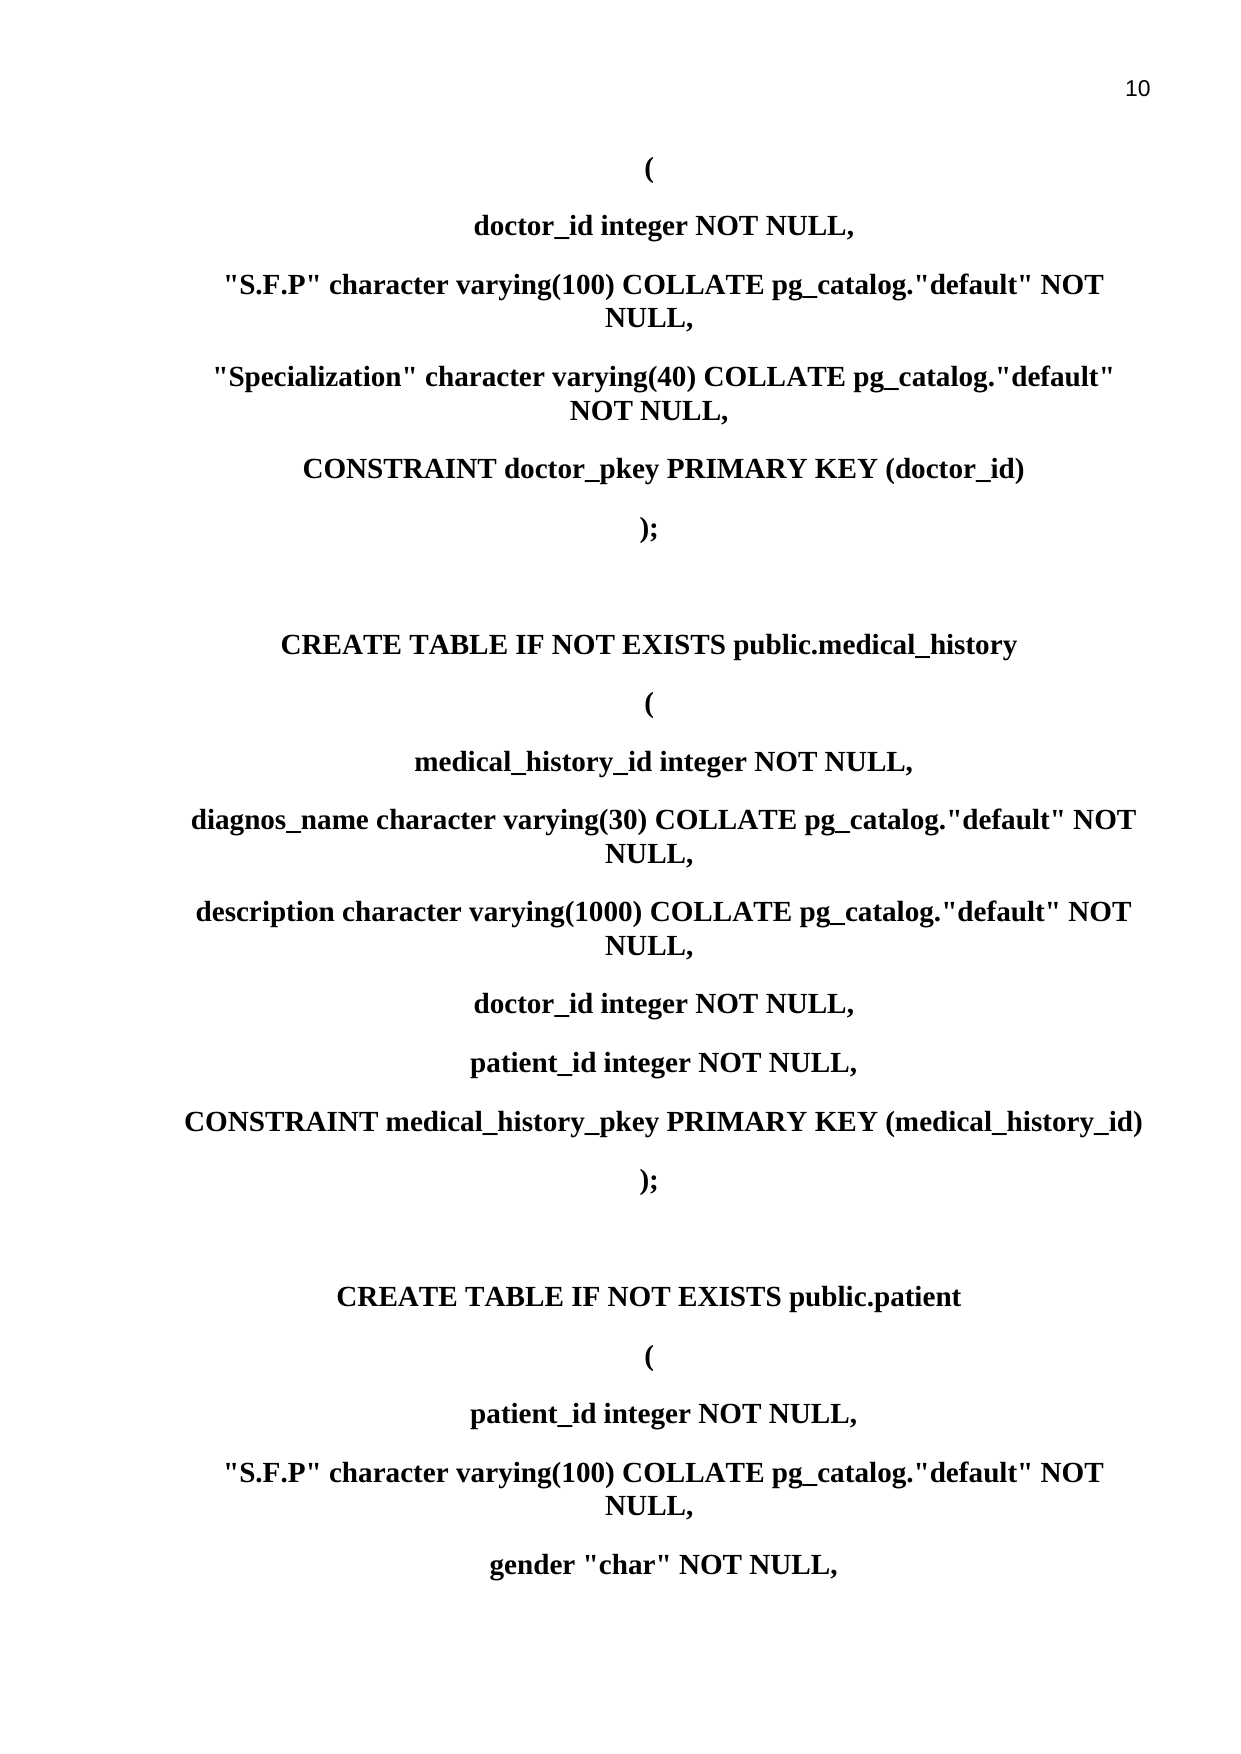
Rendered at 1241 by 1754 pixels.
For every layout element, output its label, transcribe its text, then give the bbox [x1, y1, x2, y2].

text patient_id integer NOT NULL, [148, 1045, 1150, 1079]
text ( [148, 150, 1150, 183]
text CREATE TABLE IF NOT EXISTS public.medical_history [148, 627, 1150, 660]
text ( [148, 1338, 1150, 1371]
text doctor_id integer NOT NULL, [148, 987, 1150, 1020]
text description character varying(1000) COLLATE pg_catalog."default" NOT NULL, [148, 894, 1150, 962]
text ); [148, 510, 1150, 543]
text CONSTRAINT doctor_pkey PRIMARY KEY (doctor_id) [148, 451, 1150, 485]
text patient_id integer NOT NULL, [148, 1396, 1150, 1430]
text ( [148, 685, 1150, 719]
text CREATE TABLE IF NOT EXISTS public.patient [148, 1279, 1150, 1313]
text ); [148, 1162, 1150, 1196]
text diagnos_name character varying(30) COLLATE pg_catalog."default" NOT NULL, [148, 802, 1150, 869]
text "S.F.P" character varying(100) COLLATE pg_catalog."default" NOT NULL, [148, 1455, 1150, 1522]
text medical_history_id integer NOT NULL, [148, 744, 1150, 777]
text CONSTRAINT medical_history_pkey PRIMARY KEY (medical_history_id) [148, 1104, 1150, 1137]
text gender "char" NOT NULL, [148, 1547, 1150, 1581]
text "Specialization" character varying(40) COLLATE pg_catalog."default" NOT NULL, [148, 359, 1150, 426]
text "S.F.P" character varying(100) COLLATE pg_catalog."default" NOT NULL, [148, 267, 1150, 334]
text doctor_id integer NOT NULL, [148, 208, 1150, 242]
